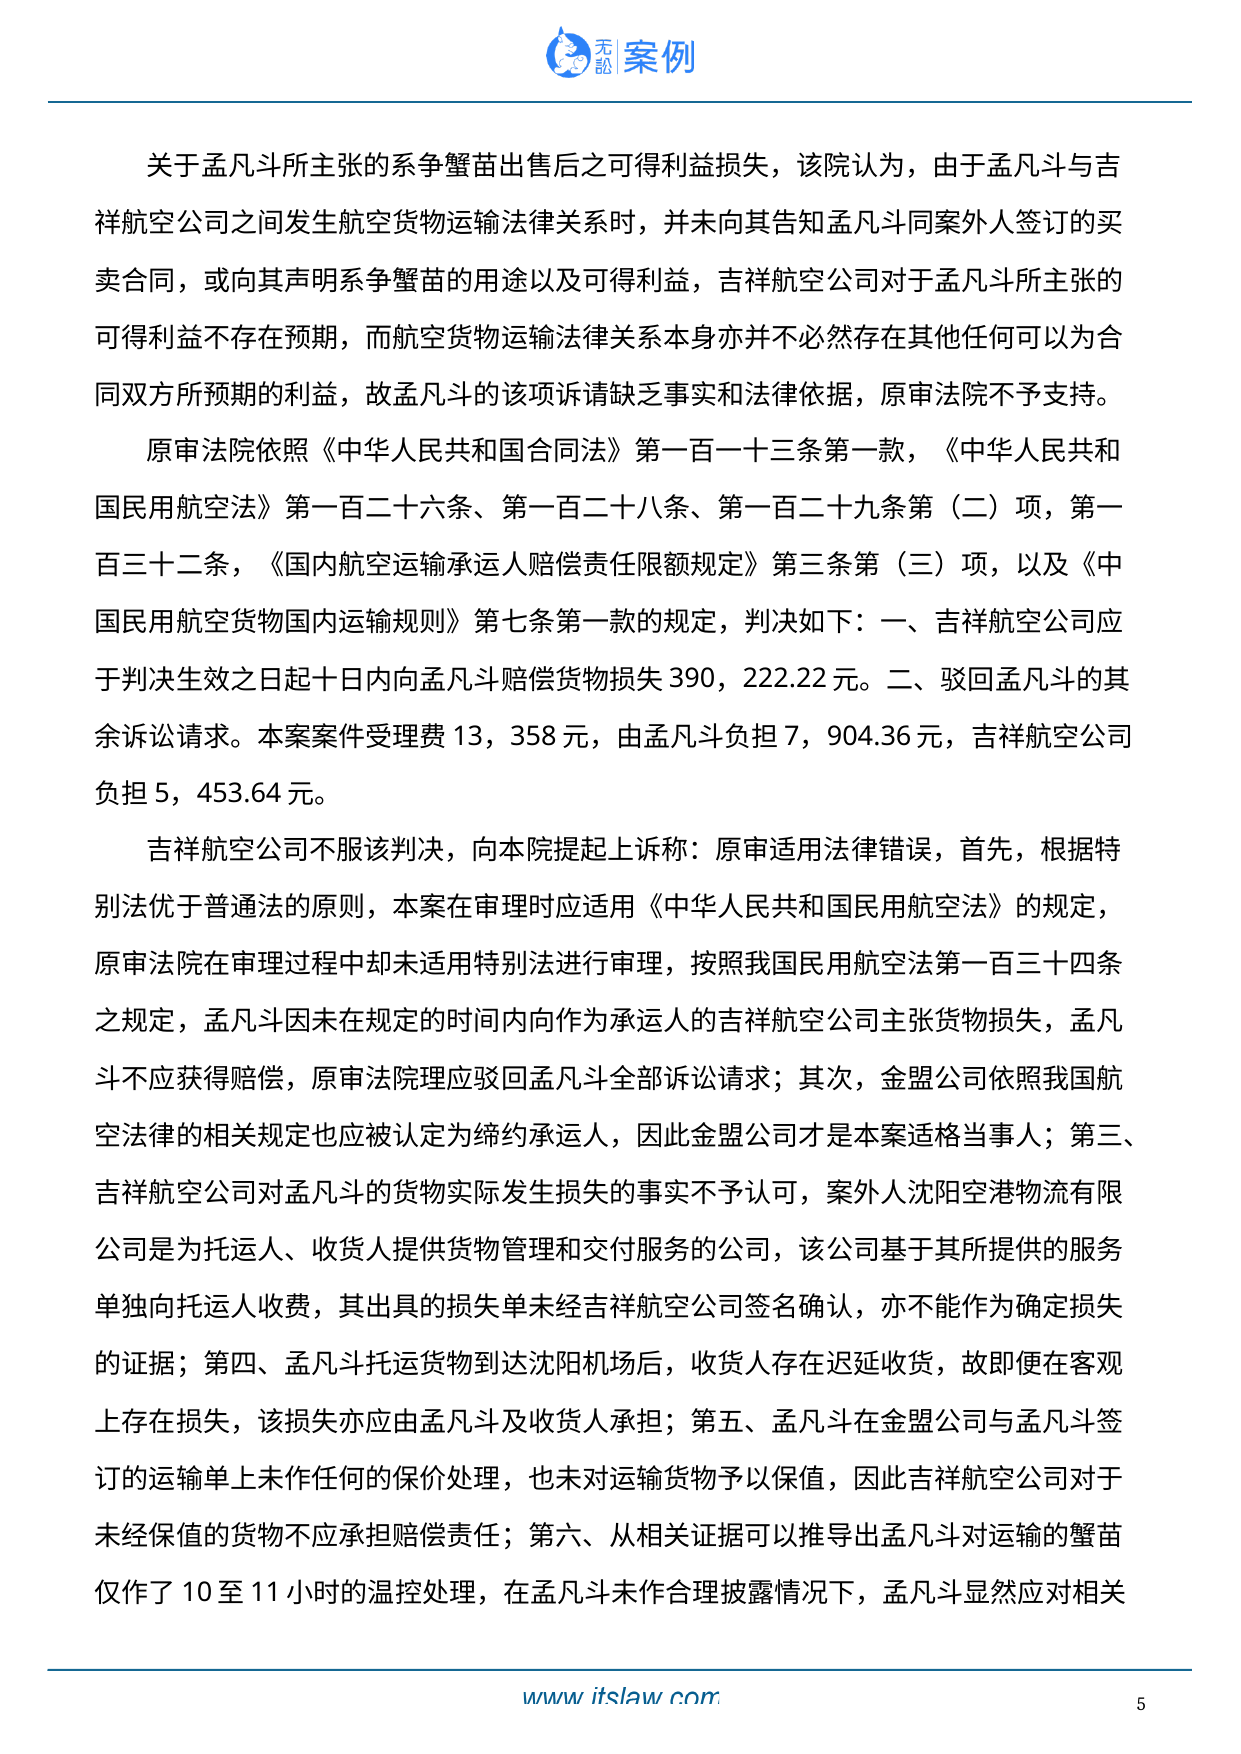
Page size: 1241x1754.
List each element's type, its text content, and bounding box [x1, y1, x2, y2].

text 原审法院依照《中华人民共和国合同法》第一百一十三条第一款，《中华人民共和国民用航空法》第一百二十六条、第一百二十八条、第一百二十九条第（二）项，第一百三十二条，《国内航空运输承运人赔偿责任限额规定》第三条第（三）项，以及《中国民用航空货物国内运输规则》第七条第一款的规定，判决如下：一、吉祥航空公司应于判决生效之日起十日内向孟凡斗赔偿货物损失390，222.22元。二、驳回孟凡斗的其余诉讼请求。本案案件受理费13，358元，由孟凡斗负担7，904.36元，吉祥航空公司负担5，453.64元。 [94, 426, 1146, 814]
picture [523, 1687, 720, 1704]
picture [546, 26, 694, 78]
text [94, 825, 1146, 1613]
text 关于孟凡斗所主张的系争蟹苗出售后之可得利益损失，该院认为，由于孟凡斗与吉祥航空公司之间发生航空货物运输法律关系时，并未向其告知孟凡斗同案外人签订的买卖合同，或向其声明系争蟹苗的用途以及可得利益，吉祥航空公司对于孟凡斗所主张的可得利益不存在预期，而航空货物运输法律关系本身亦并不必然存在其他任何可以为合同双方所预期的利益，故孟凡斗的该项诉请缺乏事实和法律依据，原审法院不予支持。 [94, 85, 1146, 415]
